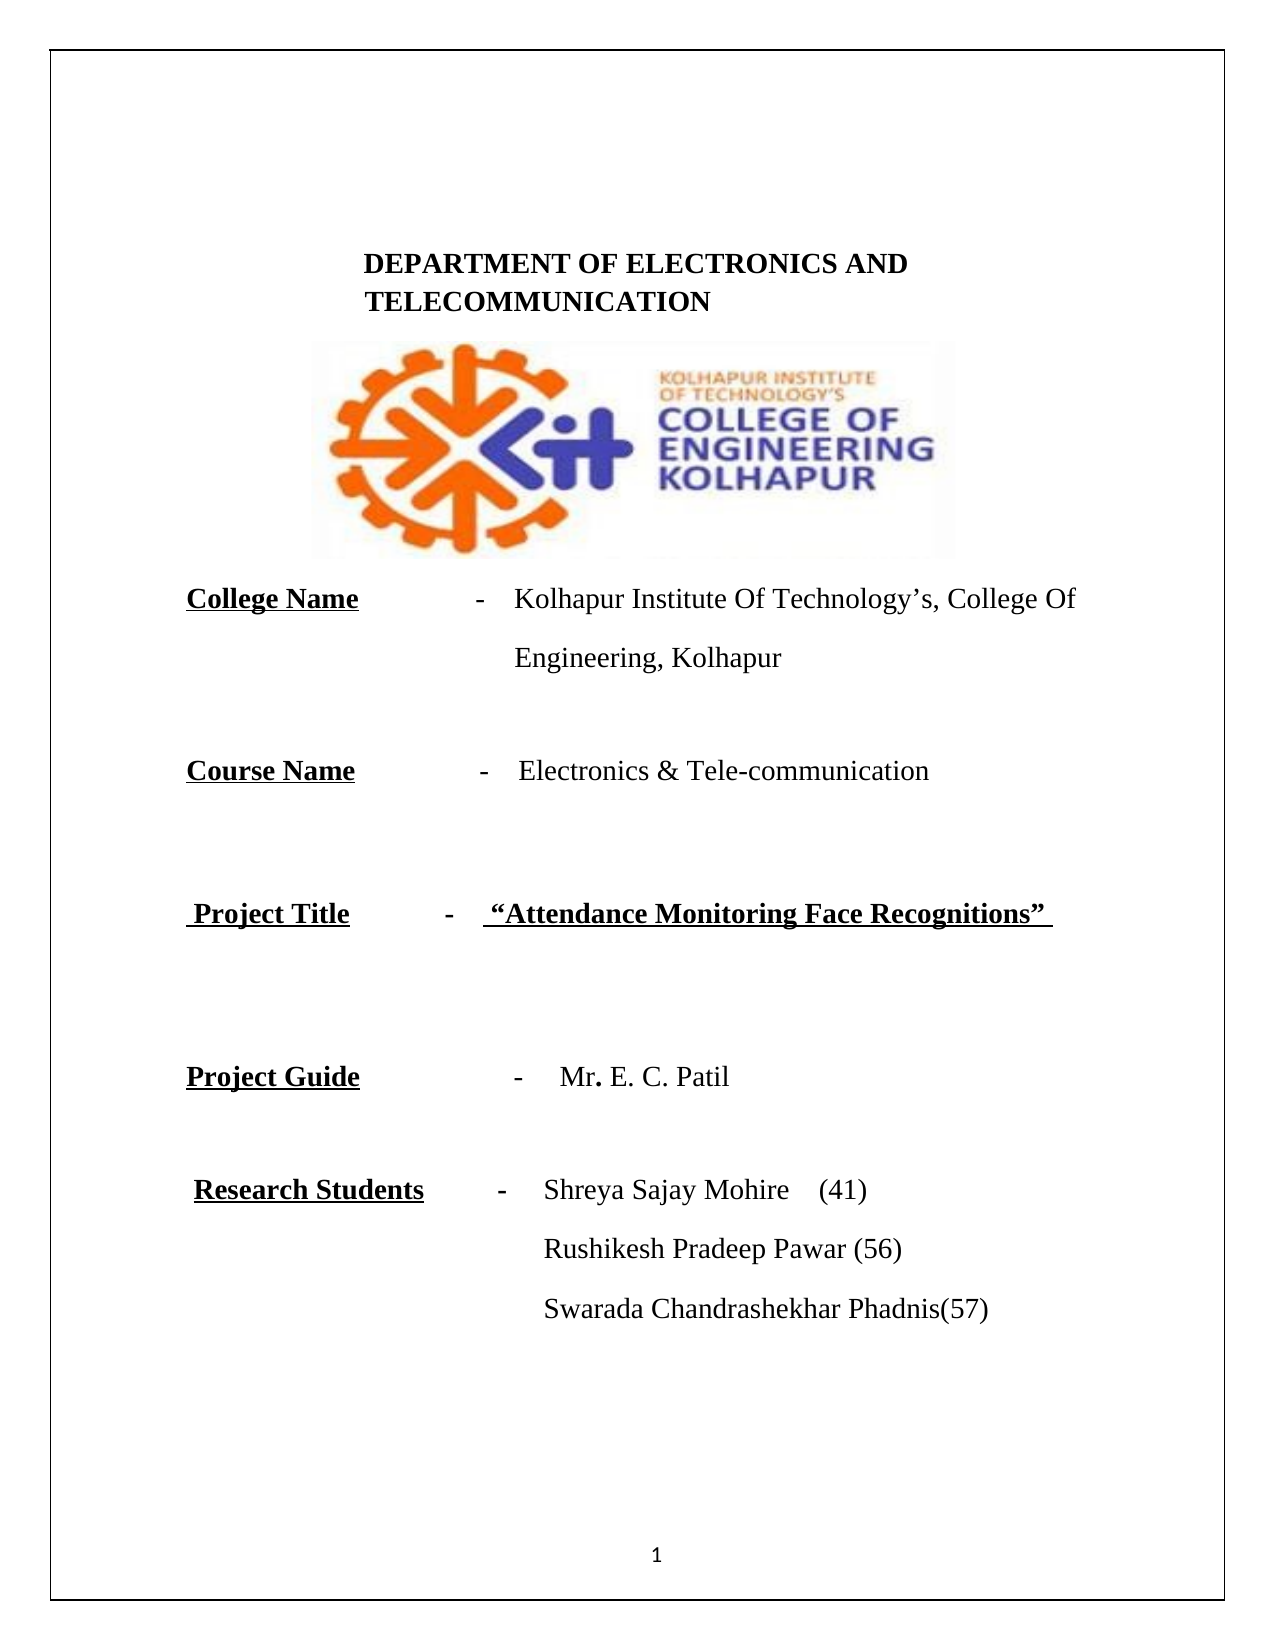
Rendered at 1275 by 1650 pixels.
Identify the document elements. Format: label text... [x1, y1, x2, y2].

text Research Students - Shreya Sajay Mohire (41) [186, 1172, 1121, 1206]
text Engineering, Kolhapur [186, 640, 1121, 673]
text Course Name - Electronics & Tele-communication [186, 753, 1121, 786]
picture [311, 341, 956, 559]
text Project Guide - Mr. E. C. Patil [186, 1059, 1121, 1093]
text Rushikesh Pradeep Pawar (56) [186, 1232, 1121, 1265]
text College Name - Kolhapur Institute Of Technology’s, College Of [186, 581, 1121, 614]
subtitle DEPARTMENT OF ELECTRONICS AND TELECOMMUNICATION [363, 247, 1125, 318]
text Swarada Chandrashekhar Phadnis(57) [186, 1291, 1121, 1325]
subtitle Project Title - “Attendance Monitoring Face Recognitions” [186, 896, 1125, 930]
